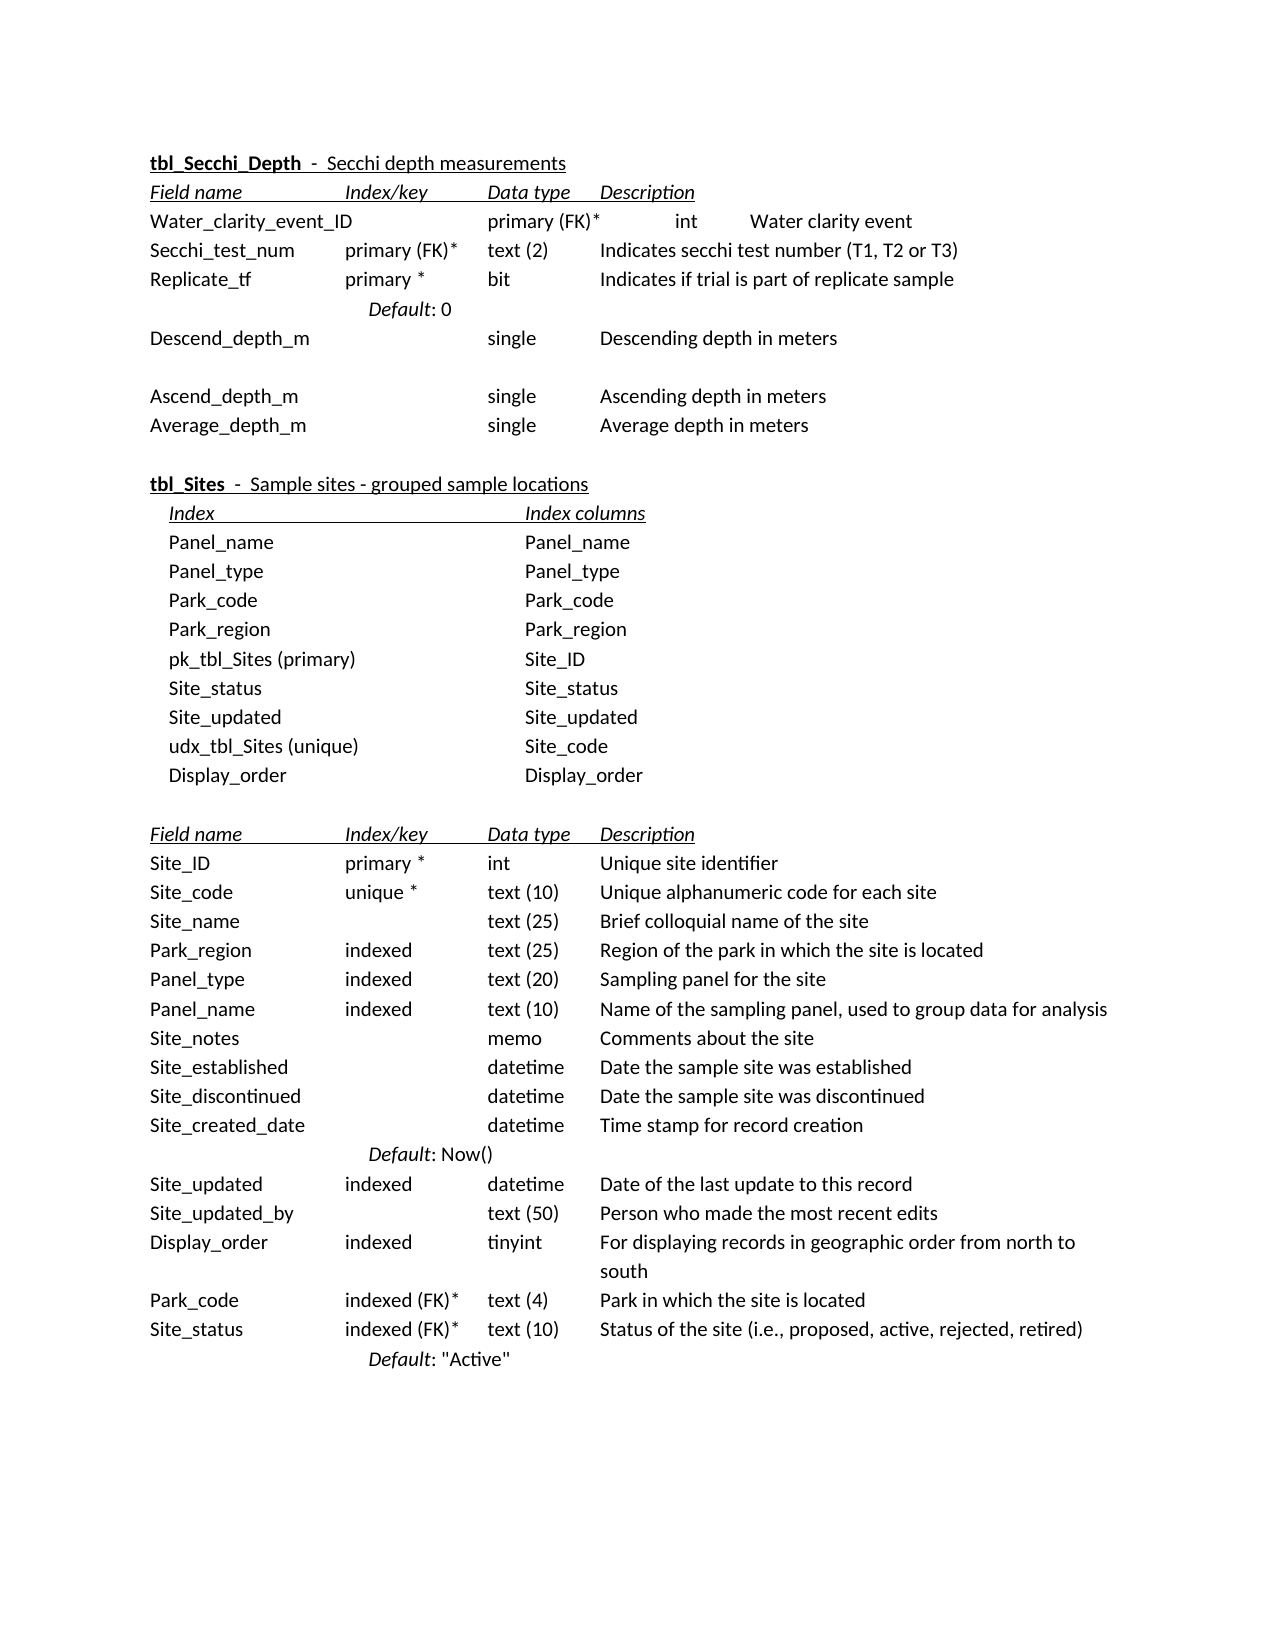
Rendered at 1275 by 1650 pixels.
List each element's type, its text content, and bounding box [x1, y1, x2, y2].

text Panel_type indexed text (20) Sampling panel for the site [150, 967, 1125, 992]
text Descend_depth_m single Descending depth in meters [150, 325, 1125, 350]
text Average_depth_m single Average depth in meters [150, 412, 1125, 438]
text Display_order indexed tinyint For displaying records in geographic order from north to south [150, 1229, 1125, 1284]
text tbl_Secchi_Depth - Secchi depth measurements [150, 150, 1125, 175]
text Park_code Park_code [150, 587, 1125, 613]
text Secchi_test_num primary (FK)* text (2) Indicates secchi test number (T1, T2 or T3) [150, 237, 1125, 263]
text Site_discontinued datetime Date the sample site was discontinued [150, 1083, 1125, 1109]
text Default: Now() [150, 1142, 1125, 1167]
text Default: "Active" [150, 1346, 1125, 1371]
text Park_region Park_region [150, 617, 1125, 642]
text Default: 0 [150, 296, 1125, 321]
text Index Index columns [150, 500, 1125, 525]
text Panel_type Panel_type [150, 558, 1125, 584]
text pk_tbl_Sites (primary) Site_ID [150, 646, 1125, 671]
text Ascend_depth_m single Ascending depth in meters [150, 383, 1125, 409]
text udx_tbl_Sites (unique) Site_code [150, 733, 1125, 759]
text Site_ID primary * int Unique site identifier [150, 850, 1125, 875]
text Panel_name indexed text (10) Name of the sampling panel, used to group data for analysis [150, 996, 1125, 1021]
text tbl_Sites - Sample sites - grouped sample locations [150, 471, 1125, 496]
text Site_code unique * text (10) Unique alphanumeric code for each site [150, 879, 1125, 904]
text Site_notes memo Comments about the site [150, 1025, 1125, 1050]
text Panel_name Panel_name [150, 529, 1125, 554]
text Site_name text (25) Brief colloquial name of the site [150, 908, 1125, 934]
text Site_status Site_status [150, 675, 1125, 700]
text Replicate_tf primary * bit Indicates if trial is part of replicate sample [150, 267, 1125, 292]
text Field name Index/key Data type Description [150, 821, 1125, 846]
text Park_region indexed text (25) Region of the park in which the site is located [150, 937, 1125, 963]
text Site_updated Site_updated [150, 704, 1125, 729]
text Site_updated indexed datetime Date of the last update to this record [150, 1171, 1125, 1196]
text Field name Index/key Data type Description [150, 179, 1125, 204]
text Site_updated_by text (50) Person who made the most recent edits [150, 1200, 1125, 1225]
text Site_created_date datetime Time stamp for record creation [150, 1112, 1125, 1138]
text Park_code indexed (FK)* text (4) Park in which the site is located [150, 1287, 1125, 1313]
text Display_order Display_order [150, 762, 1125, 788]
text Site_established datetime Date the sample site was established [150, 1054, 1125, 1079]
text Water_clarity_event_ID primary (FK)* int Water clarity event [150, 208, 1125, 234]
text Site_status indexed (FK)* text (10) Status of the site (i.e., proposed, active, rejected, retired) [150, 1317, 1125, 1342]
